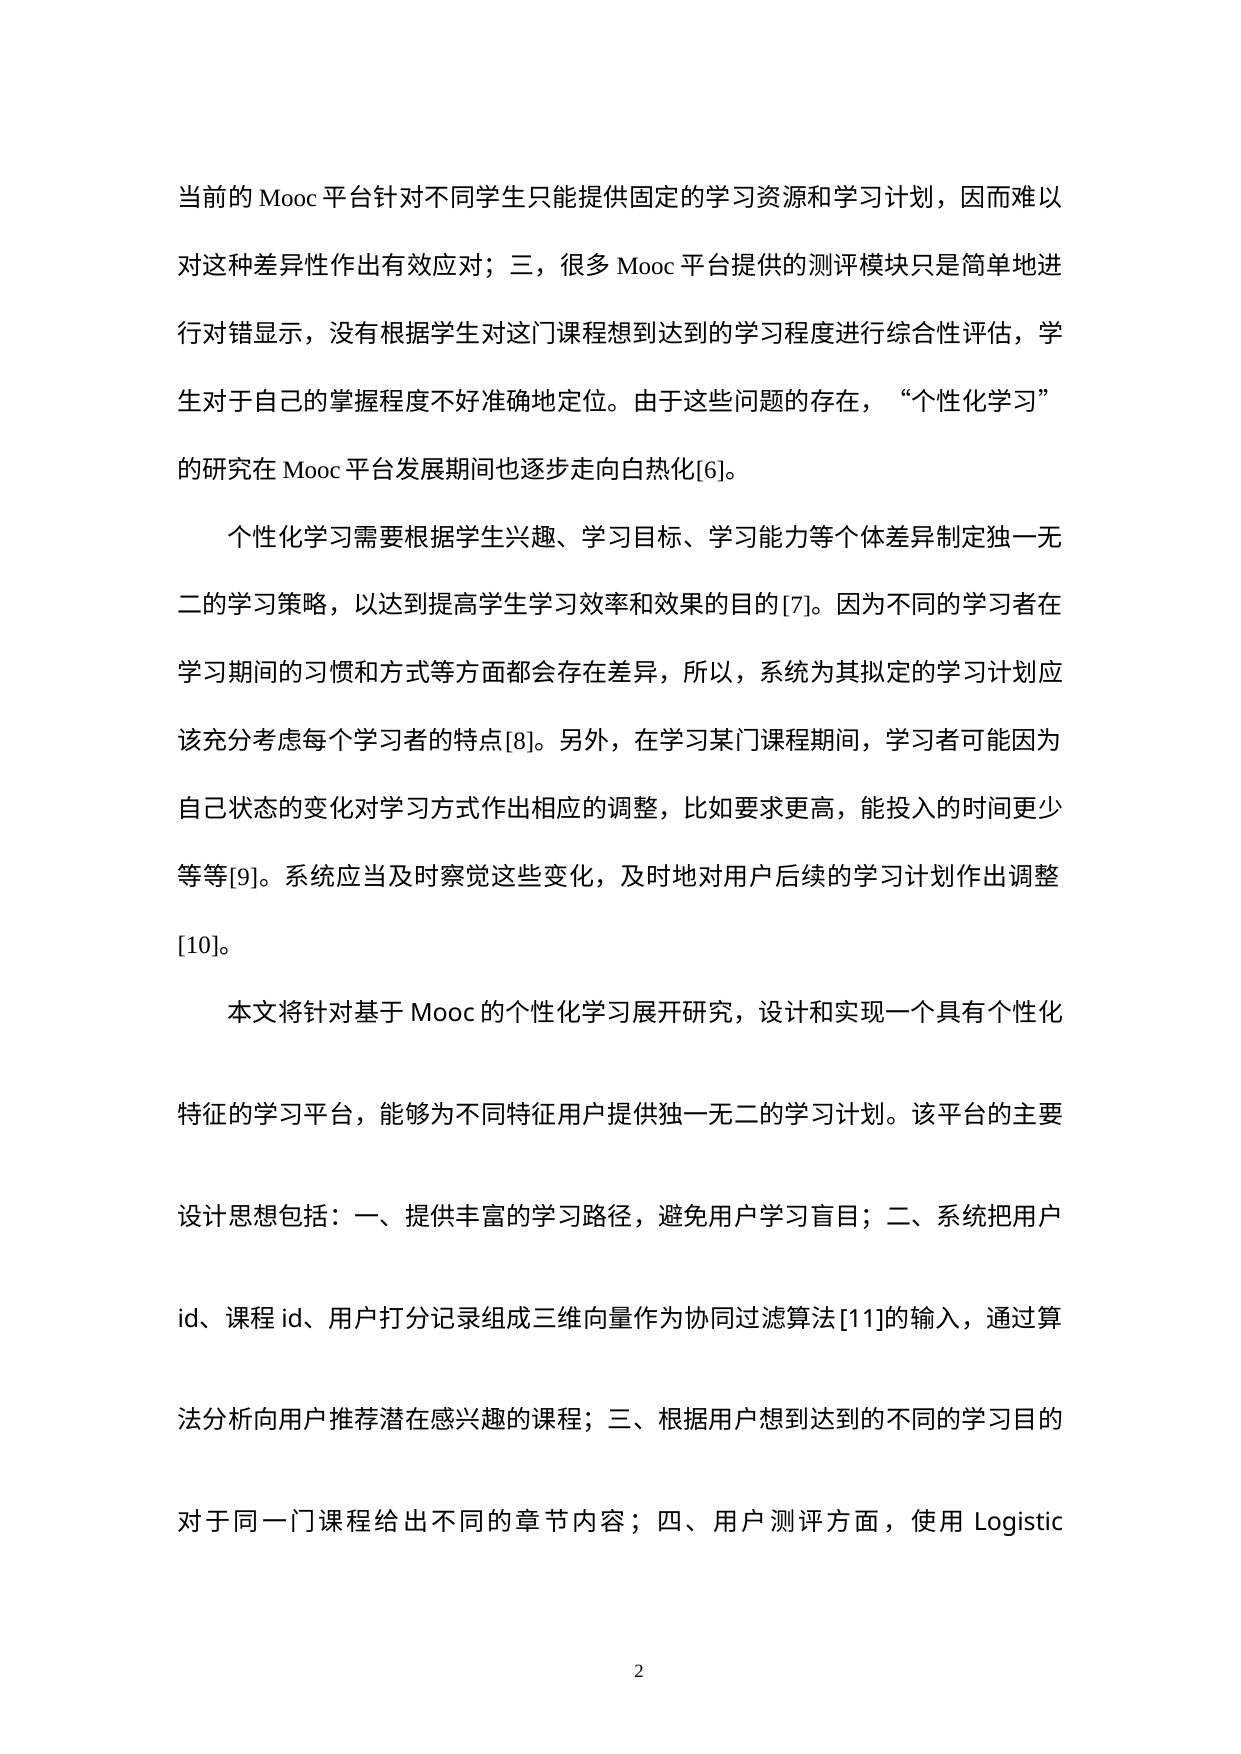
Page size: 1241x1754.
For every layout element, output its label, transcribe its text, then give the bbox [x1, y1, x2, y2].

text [177, 977, 1063, 1554]
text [177, 162, 1063, 501]
text 个性化学习需要根据学生兴趣、学习目标、学习能力等个体差异制定独一无二的学习策略，以达到提高学生学习效率和效果的目的[7]。因为不同的学习者在学习期间的习惯和方式等方面都会存在差异，所以，系统为其拟定的学习计划应该充分考虑每个学习者的特点[8]。另外，在学习某门课程期间，学习者可能因为自己状态的变化对学习方式作出相应的调整，比如要求更高，能投入的时间更少等等[9]。系统应当及时察觉这些变化，及时地对用户后续的学习计划作出调整[10]。 [177, 501, 1063, 977]
